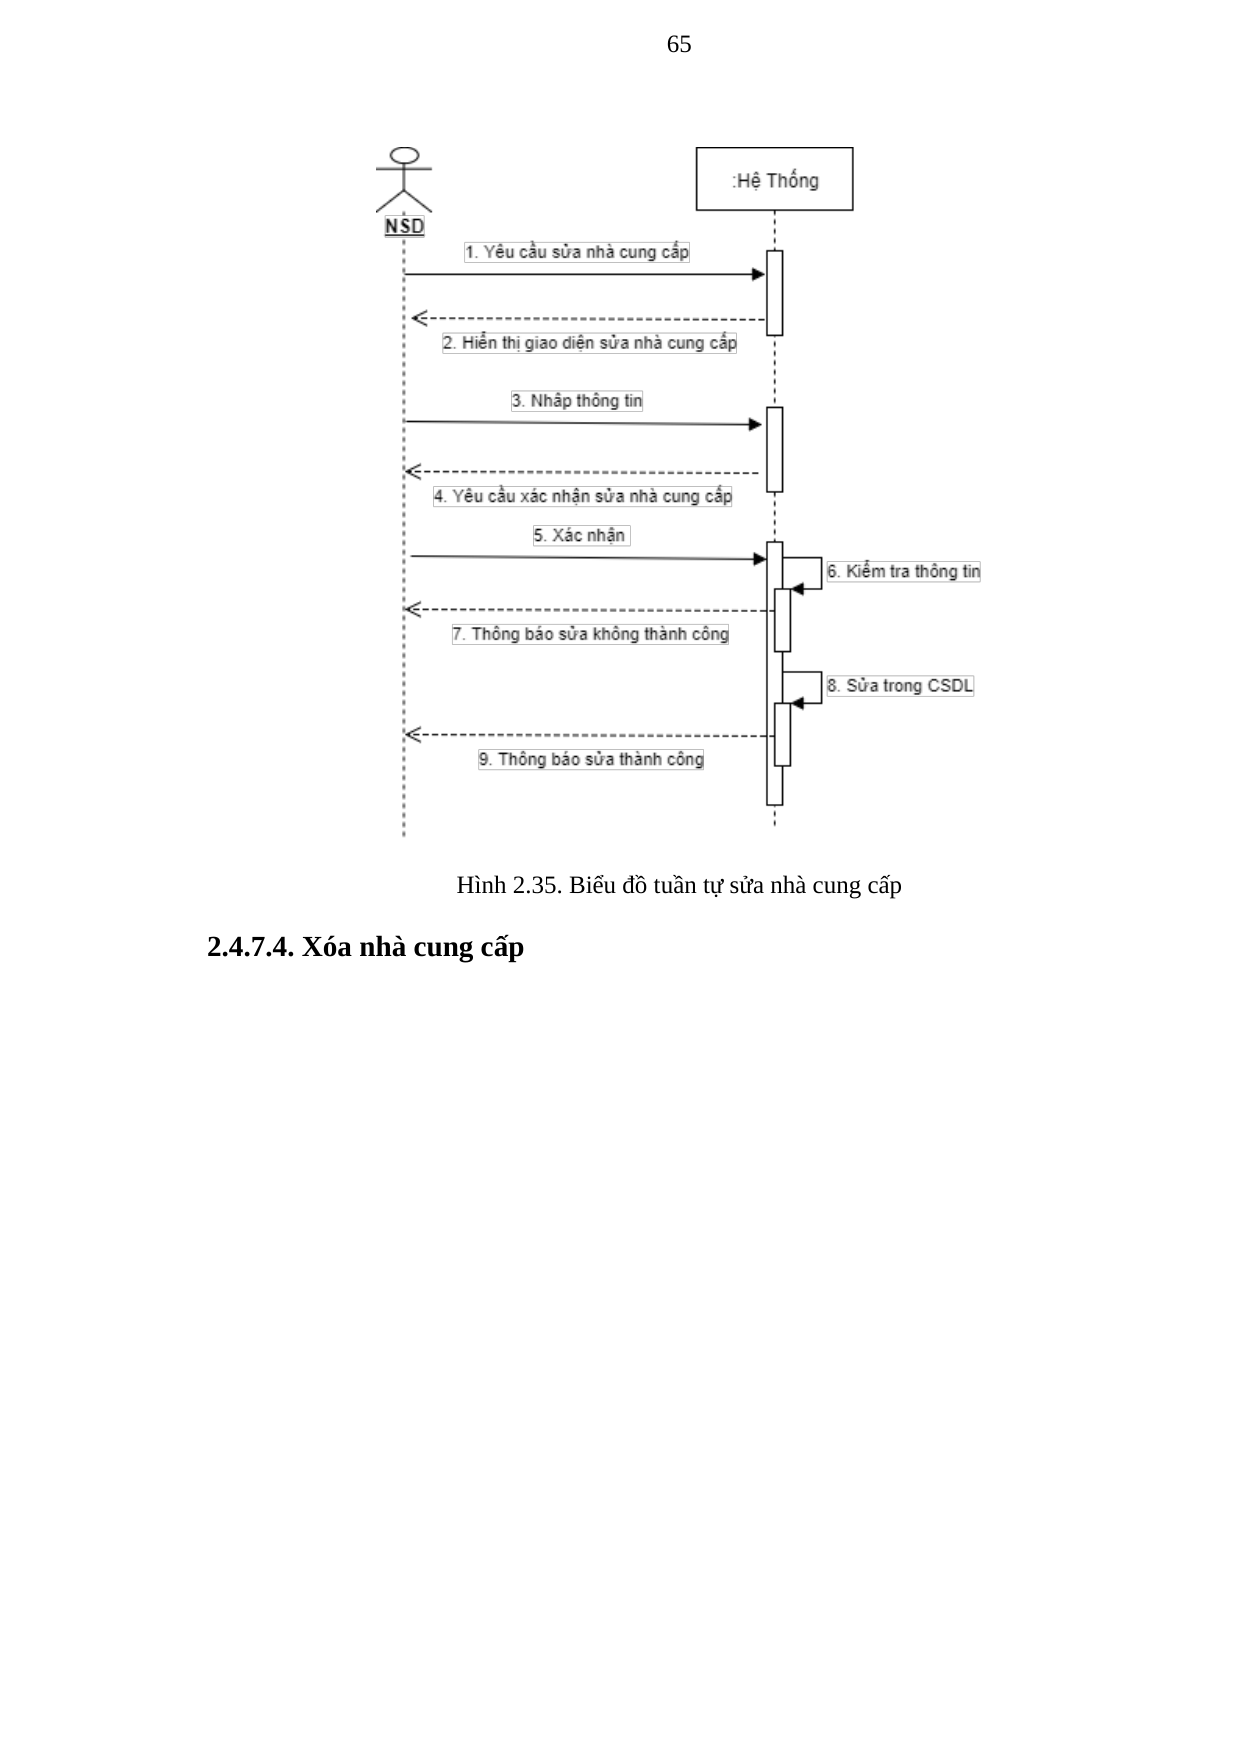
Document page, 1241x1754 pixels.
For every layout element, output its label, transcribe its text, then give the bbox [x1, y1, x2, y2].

text Hình 2.35. Biểu đồ tuần tự sửa nhà cung cấp [207, 870, 1152, 898]
subtitle 2.4.7.4. Xóa nhà cung cấp [207, 929, 1152, 963]
picture [376, 147, 982, 839]
